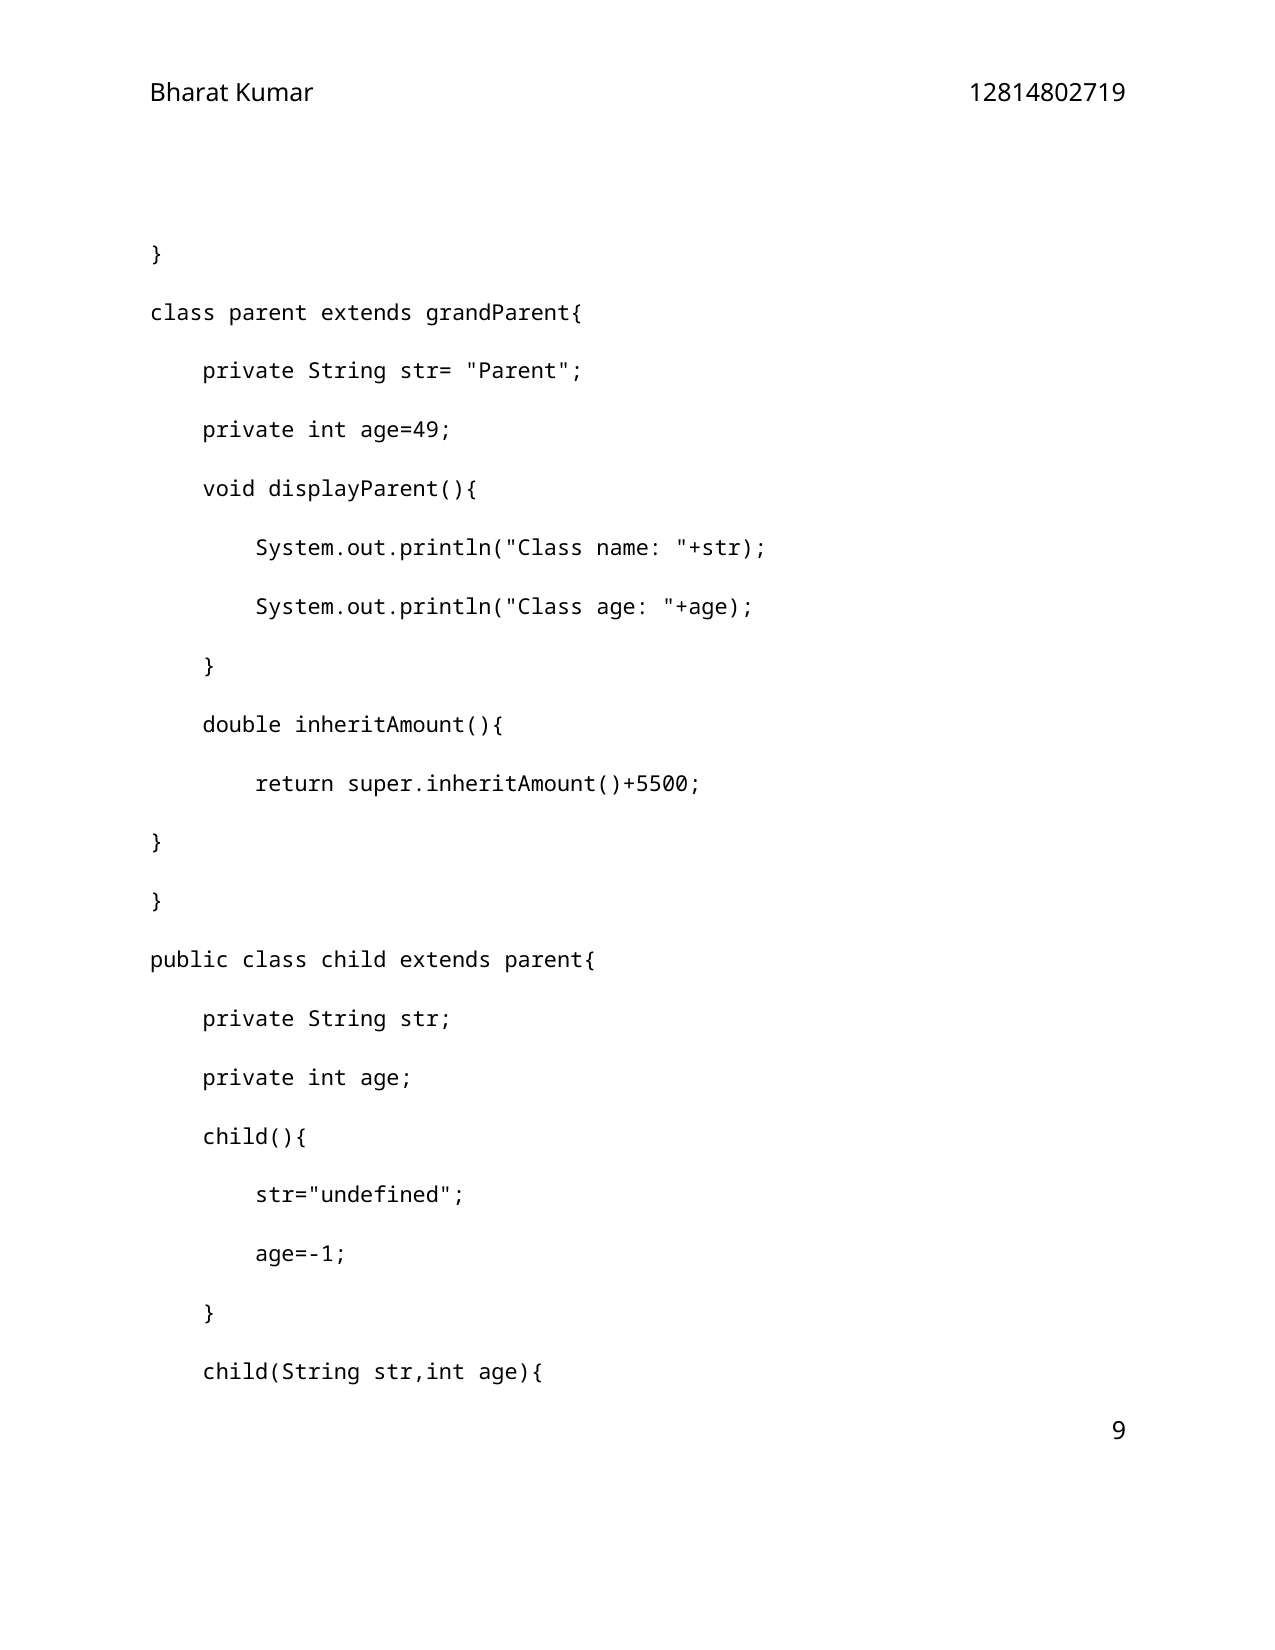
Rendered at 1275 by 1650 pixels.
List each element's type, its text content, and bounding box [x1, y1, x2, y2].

text private int age=49; [150, 414, 1125, 444]
text } [150, 826, 1125, 856]
text child(){ [150, 1120, 1125, 1150]
text } [150, 237, 1125, 267]
text str="undefined"; [150, 1179, 1125, 1209]
text class parent extends grandParent{ [150, 296, 1125, 326]
text double inheritAmount(){ [150, 708, 1125, 738]
text private String str= "Parent"; [150, 355, 1125, 385]
text void displayParent(){ [150, 473, 1125, 503]
text age=-1; [150, 1238, 1125, 1268]
text private String str; [150, 1003, 1125, 1032]
text } [150, 649, 1125, 679]
text System.out.println("Class name: "+str); [150, 532, 1125, 561]
text System.out.println("Class age: "+age); [150, 591, 1125, 620]
text child(String str,int age){ [150, 1356, 1125, 1385]
text return super.inheritAmount()+5500; [150, 767, 1125, 797]
text } [150, 1297, 1125, 1327]
text public class child extends parent{ [150, 944, 1125, 973]
text private int age; [150, 1061, 1125, 1091]
text } [150, 885, 1125, 914]
